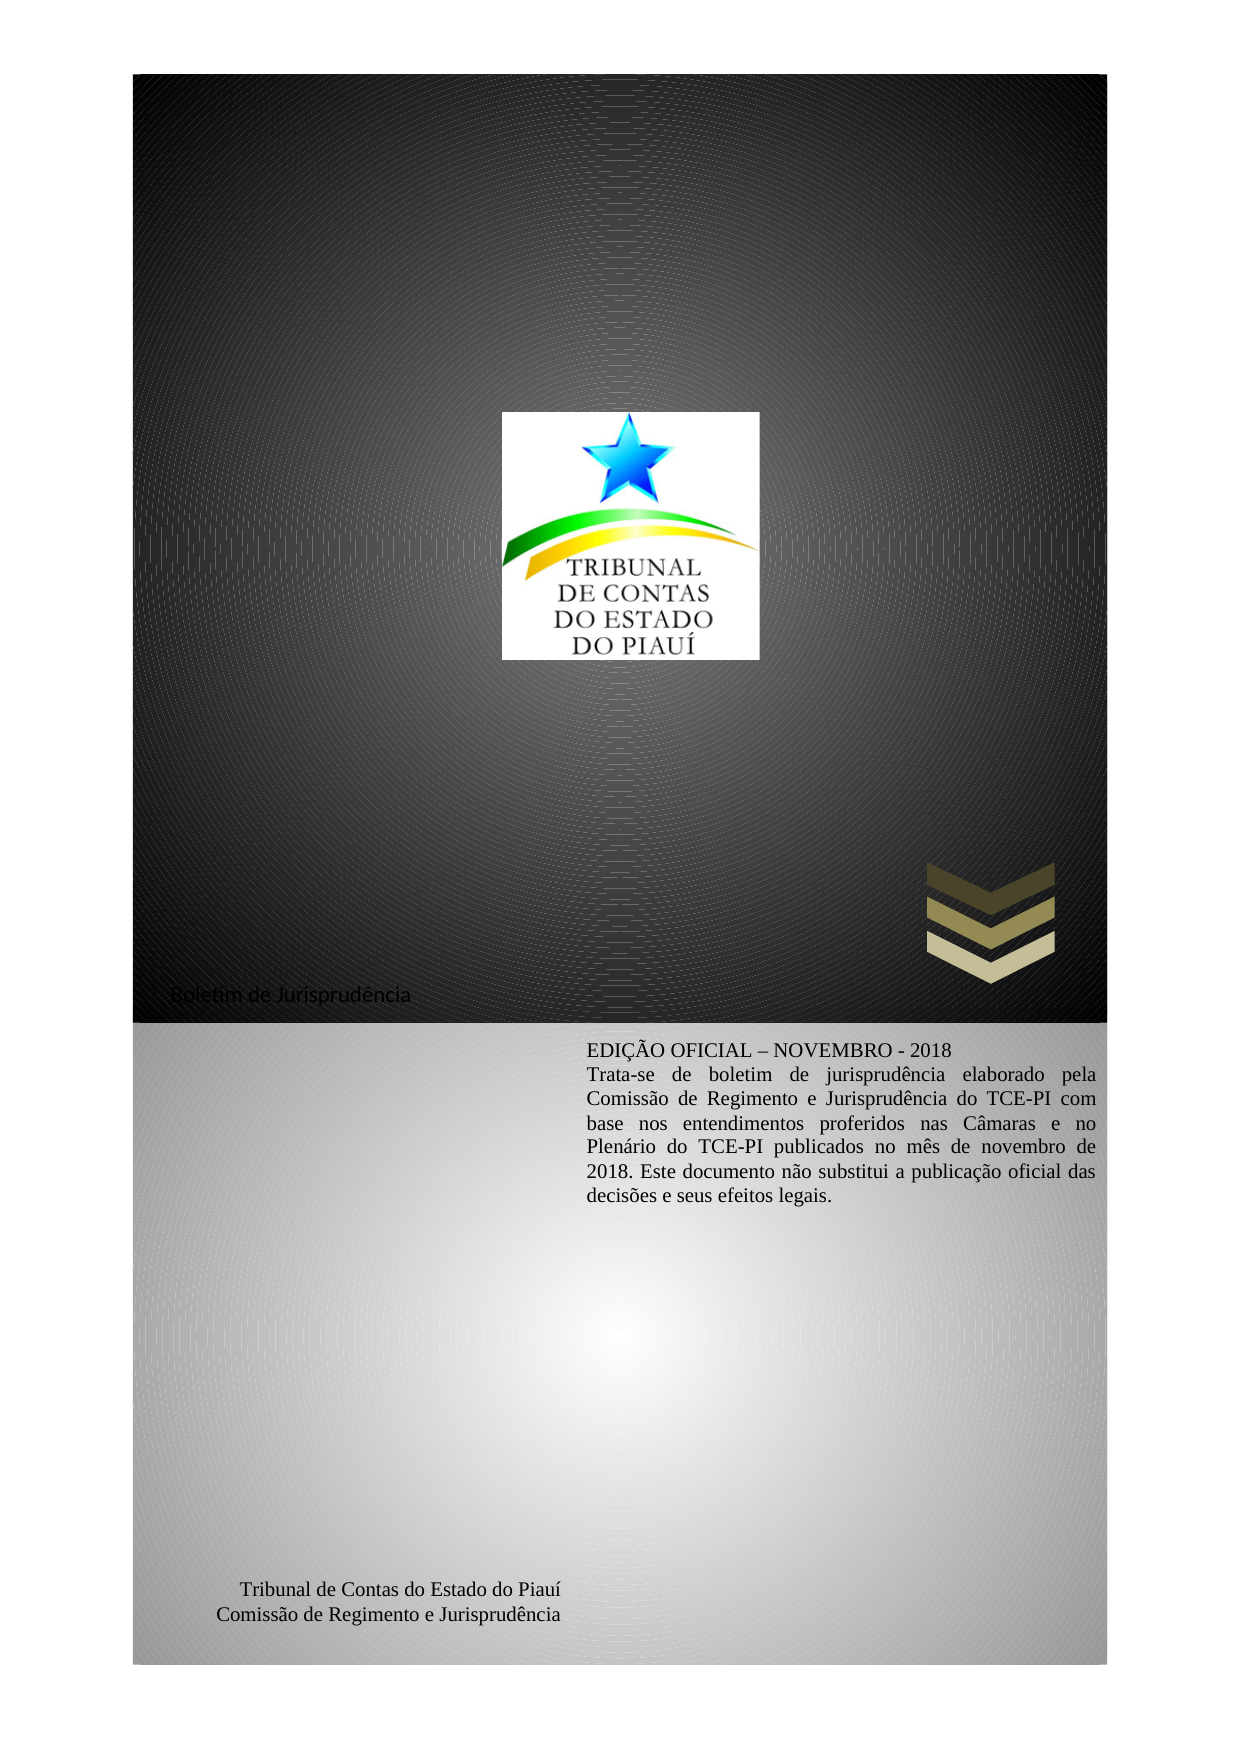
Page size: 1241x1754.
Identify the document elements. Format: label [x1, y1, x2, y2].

picture [502, 412, 760, 660]
